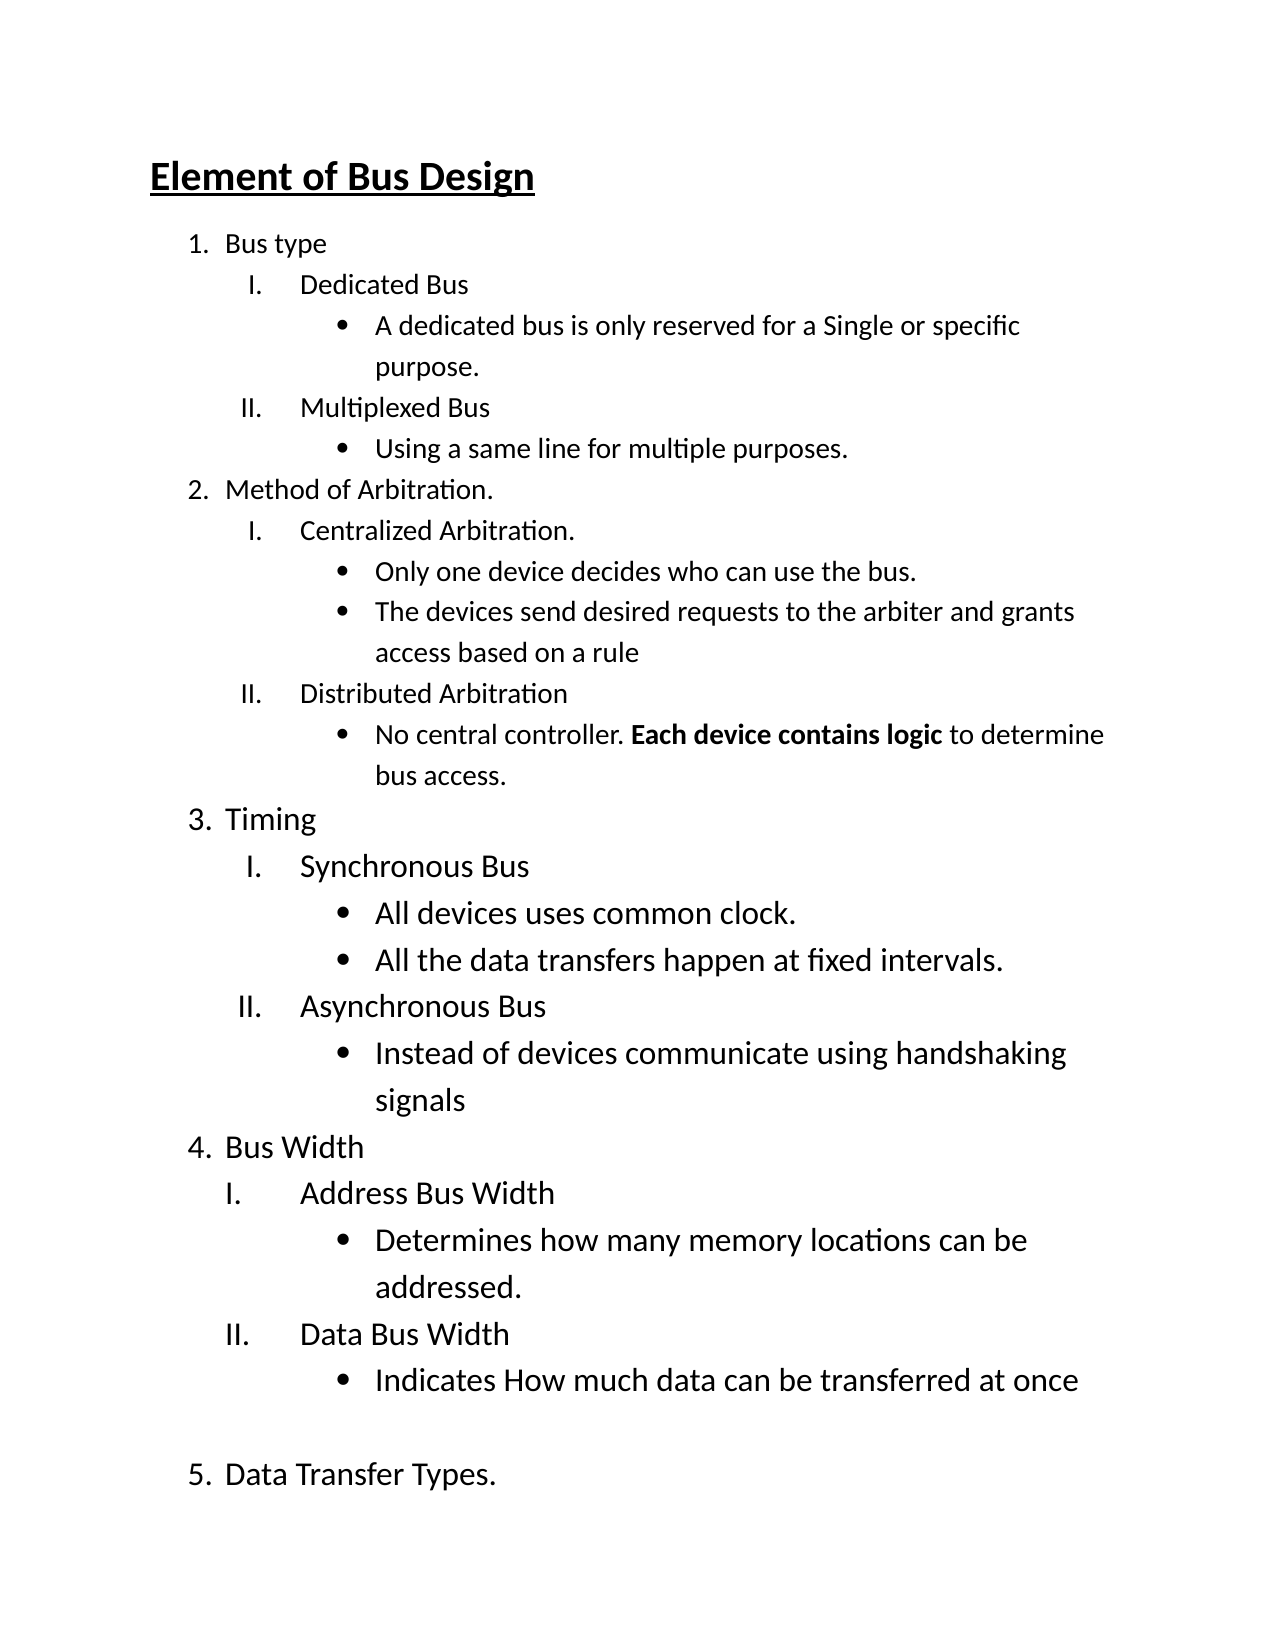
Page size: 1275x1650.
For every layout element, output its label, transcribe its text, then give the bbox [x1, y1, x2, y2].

list Using a same line for multiple purposes. [337, 430, 1125, 465]
list Method of Arbitration. [187, 471, 1125, 506]
list Address Bus Width [225, 1172, 1125, 1213]
list Synchronous Bus [262, 845, 1125, 886]
list Instead of devices communicate using handshaking signals [337, 1032, 1125, 1119]
list Distributed Arbitration [262, 675, 1125, 711]
list No central controller. Each device contains logic to determine bus access. [337, 716, 1125, 793]
list Only one device decides who can use the bus. [337, 553, 1125, 588]
list All the data transfers happen at fixed intervals. [337, 938, 1125, 979]
list Indicates How much data can be transferred at once [337, 1359, 1125, 1400]
list Multiplexed Bus [262, 389, 1125, 424]
list Dedicated Bus [262, 266, 1125, 302]
list Centralized Arbitration. [262, 512, 1125, 547]
list All devices uses common clock. [337, 892, 1125, 932]
list Bus type [187, 225, 1125, 261]
list Determines how many memory locations can be addressed. [337, 1219, 1125, 1307]
list Asynchronous Bus [262, 985, 1125, 1026]
list The devices send desired requests to the arbiter and grants access based on a rule [337, 593, 1125, 670]
text Element of Bus Design [150, 150, 1125, 201]
list Timing [187, 798, 1125, 839]
list Bus Width [187, 1126, 1125, 1166]
list Data Transfer Types. [187, 1453, 1125, 1494]
list Data Bus Width [225, 1313, 1125, 1353]
list A dedicated bus is only reserved for a Single or specific purpose. [337, 307, 1125, 383]
